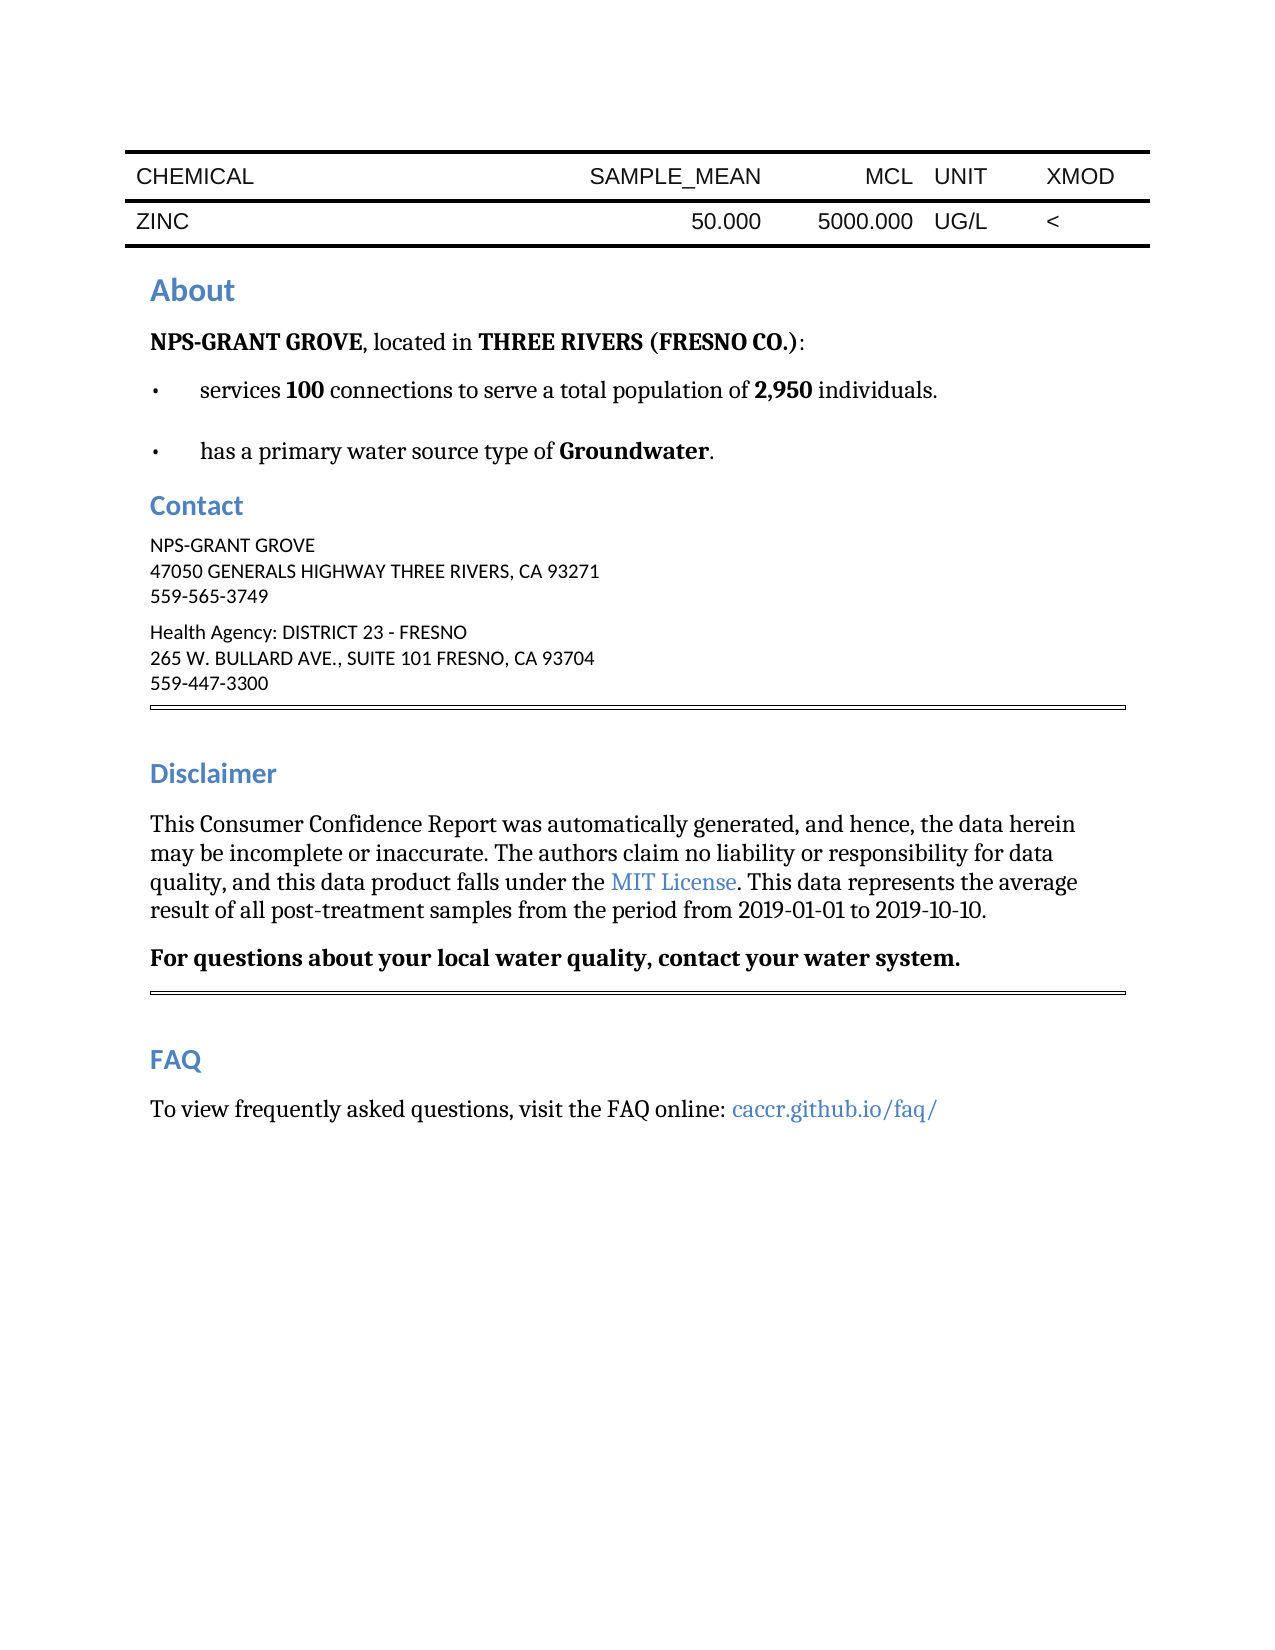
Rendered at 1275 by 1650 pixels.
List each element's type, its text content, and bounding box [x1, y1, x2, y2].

table_cell UG/L [924, 203, 1036, 244]
table_cell 50.000 [559, 203, 771, 244]
text NPS-GRANT GROVE, located in THREE RIVERS (FRESNO CO.): [150, 328, 1125, 357]
text To view frequently asked questions, visit the FAQ online: caccr.github.io/faq/ [150, 1095, 1125, 1124]
table_cell < [1036, 203, 1149, 244]
table_header MCL [771, 154, 923, 198]
subtitle Disclaimer [150, 756, 1125, 791]
text Health Agency: DISTRICT 23 - FRESNO 265 W. BULLARD AVE., SUITE 101 FRESNO, CA 93704 559-447-3300 [150, 619, 1125, 696]
subtitle Contact [150, 487, 1125, 522]
table_cell ZINC [125, 203, 559, 244]
text For questions about your local water quality, contact your water system. [150, 944, 1125, 972]
list has a primary water source type of Groundwater. [150, 437, 1125, 466]
table_header CHEMICAL [125, 154, 559, 198]
subtitle About [150, 269, 1125, 309]
table_header UNIT [924, 154, 1036, 198]
table_header XMOD [1036, 154, 1149, 198]
table_cell 5000.000 [771, 203, 923, 244]
text This Consumer Confidence Report was automatically generated, and hence, the data herein may be incomplete or inaccurate. The authors claim no liability or responsibility for data quality, and this data product falls under the MIT License. This data represents the average result of all post-treatment samples from the period from 2019-01-01 to 2019-10-10. [150, 810, 1125, 925]
subtitle FAQ [150, 1041, 1125, 1076]
text NPS-GRANT GROVE 47050 GENERALS HIGHWAY THREE RIVERS, CA 93271 559-565-3749 [150, 533, 1125, 609]
table_header SAMPLE_MEAN [559, 154, 771, 198]
list services 100 connections to serve a total population of 2,950 individuals. [150, 376, 1125, 433]
